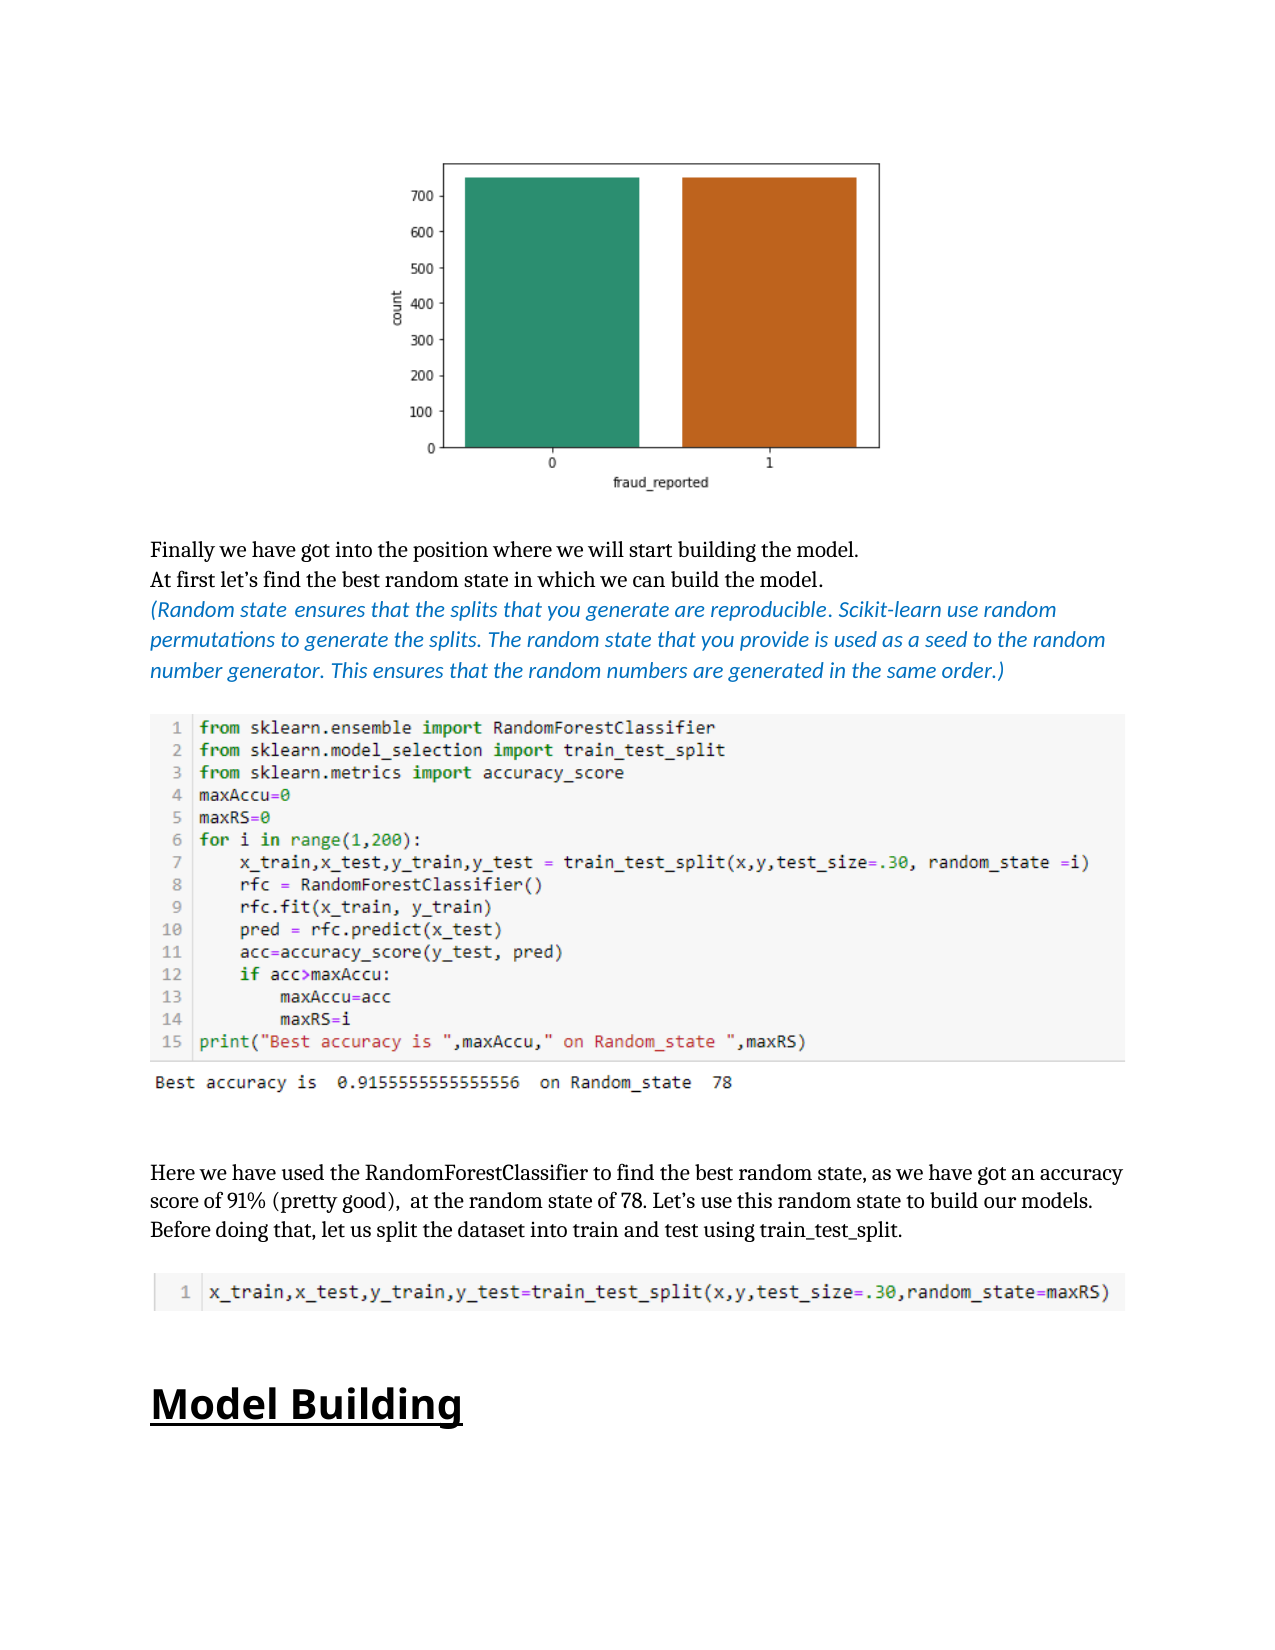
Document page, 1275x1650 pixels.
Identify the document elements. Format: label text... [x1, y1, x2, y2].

text Here we have used the RandomForestClassifier to find the best random state, as we have got an accuracy score of 91% (pretty good), at the random state of 78. Let’s use this random state to build our models. [150, 1160, 1125, 1214]
picture [378, 150, 897, 507]
text Before doing that, let us split the dataset into train and test using train_test_split. [150, 1217, 1125, 1243]
text Finally we have got into the position where we will start building the model. [150, 537, 1125, 563]
picture [150, 1273, 1125, 1311]
text (Random state ensures that the splits that you generate are reproducible. Scikit-learn use random permutations to generate the splits. The random state that you provide is used as a seed to the random number generator. This ensures that the random numbers are generated in the same order.) [150, 595, 1125, 684]
text Model Building [150, 1375, 1125, 1432]
text At first let’s find the best random state in which we can build the model. [150, 565, 1125, 593]
picture [150, 714, 1125, 1120]
